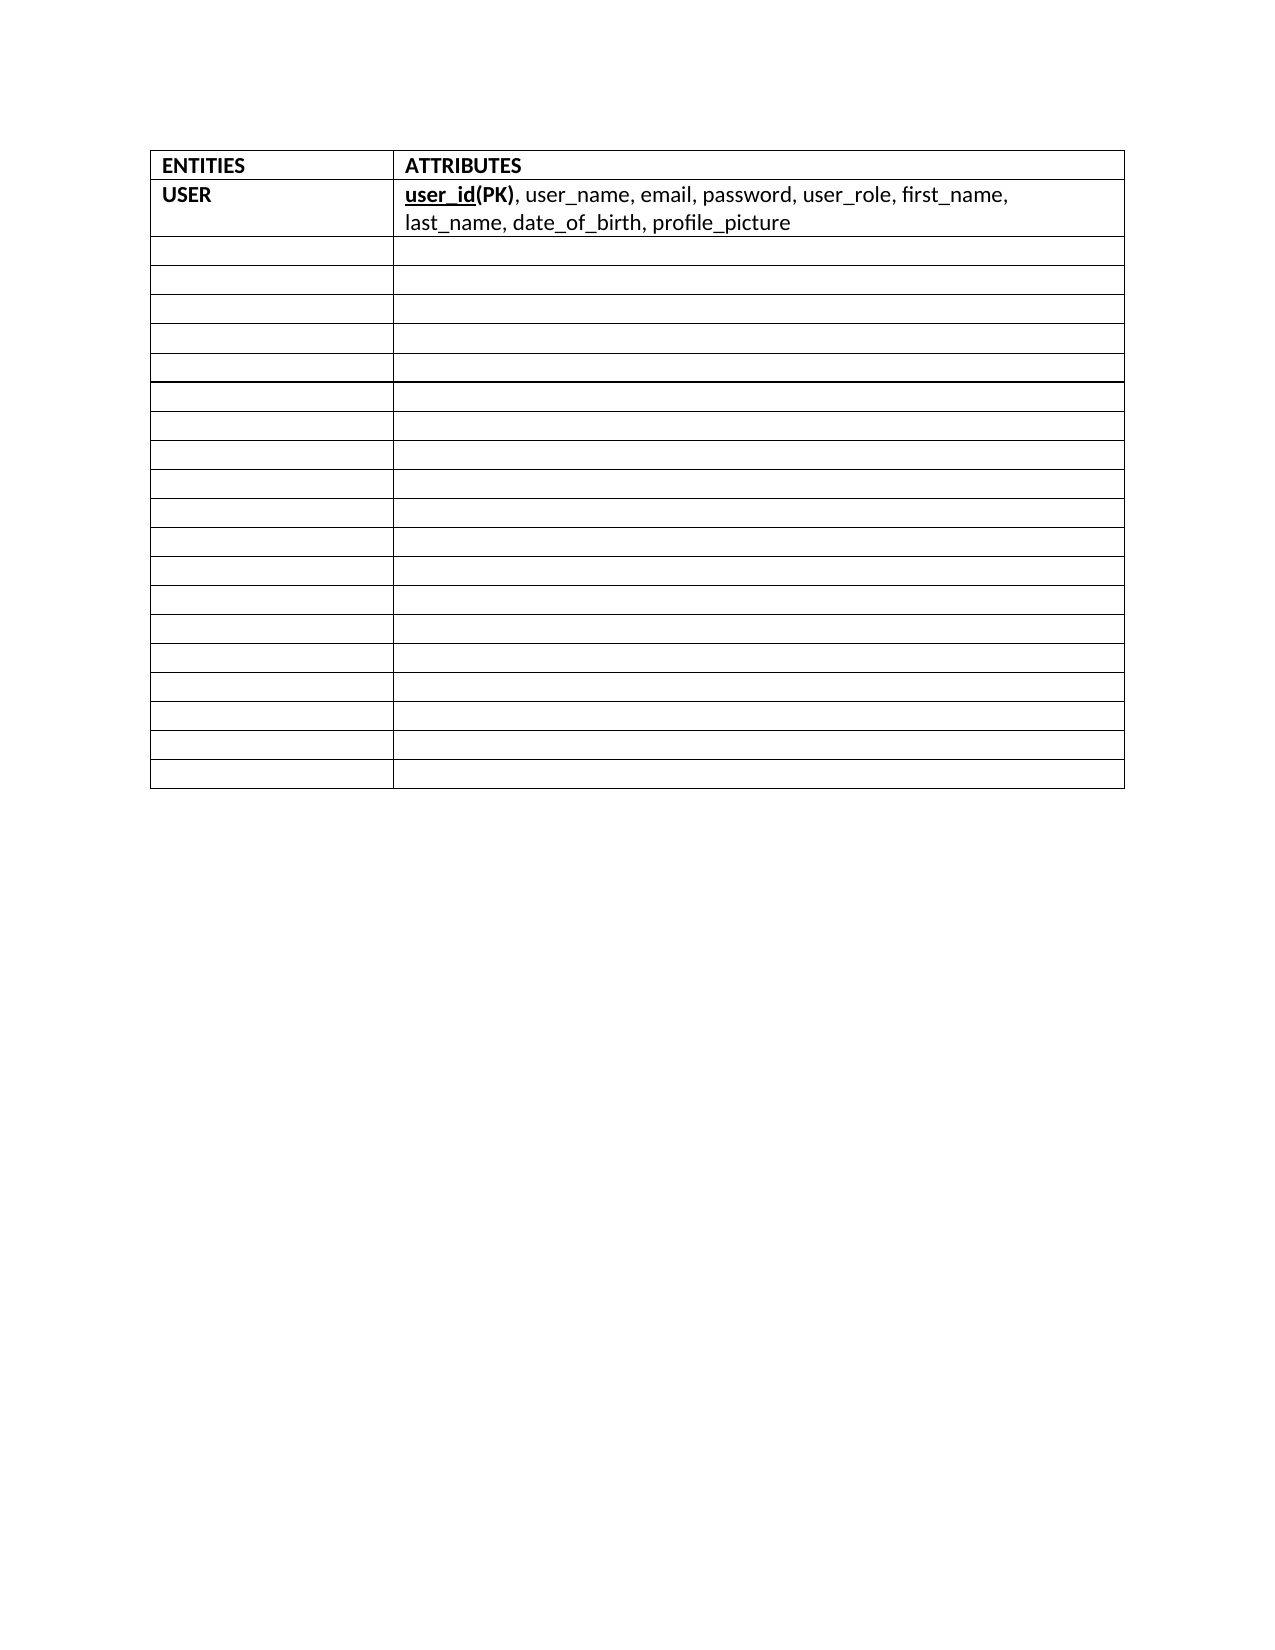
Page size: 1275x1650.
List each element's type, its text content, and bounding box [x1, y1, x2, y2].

table_cell [151, 528, 393, 556]
table_cell [151, 499, 393, 527]
table_cell user_id(PK), user_name, email, password, user_role, first_name, last_name, date_of_birth, profile_picture [394, 180, 1124, 236]
table_cell [394, 615, 1124, 643]
table_cell [151, 354, 393, 381]
table_cell [394, 760, 1124, 788]
table_header ENTITIES [151, 151, 393, 179]
table_cell [394, 702, 1124, 730]
table_cell [394, 441, 1124, 469]
table_cell [151, 266, 393, 294]
table_header ATTRIBUTES [394, 151, 1124, 179]
table_cell [151, 324, 393, 352]
table_cell [394, 295, 1124, 323]
table_cell [394, 673, 1124, 701]
table_cell [394, 412, 1124, 439]
table_cell [394, 499, 1124, 527]
table_cell [394, 557, 1124, 585]
table_cell [394, 644, 1124, 672]
table_cell [394, 266, 1124, 294]
table_cell [394, 354, 1124, 381]
table_cell [394, 383, 1124, 411]
table_cell [394, 731, 1124, 759]
table_cell [394, 324, 1124, 352]
table_cell [151, 383, 393, 411]
table_cell USER [151, 180, 393, 236]
table_cell [151, 586, 393, 614]
table_cell [151, 237, 393, 265]
table_cell [151, 557, 393, 585]
table_cell [151, 673, 393, 701]
table_cell [151, 441, 393, 469]
table_cell [394, 470, 1124, 498]
table_cell [394, 528, 1124, 556]
table_cell [151, 412, 393, 439]
table_cell [151, 731, 393, 759]
table_cell [151, 295, 393, 323]
table_cell [394, 586, 1124, 614]
table_cell [151, 702, 393, 730]
table_cell [151, 644, 393, 672]
table_cell [151, 470, 393, 498]
table_cell [151, 615, 393, 643]
table_cell [394, 237, 1124, 265]
table_cell [151, 760, 393, 788]
